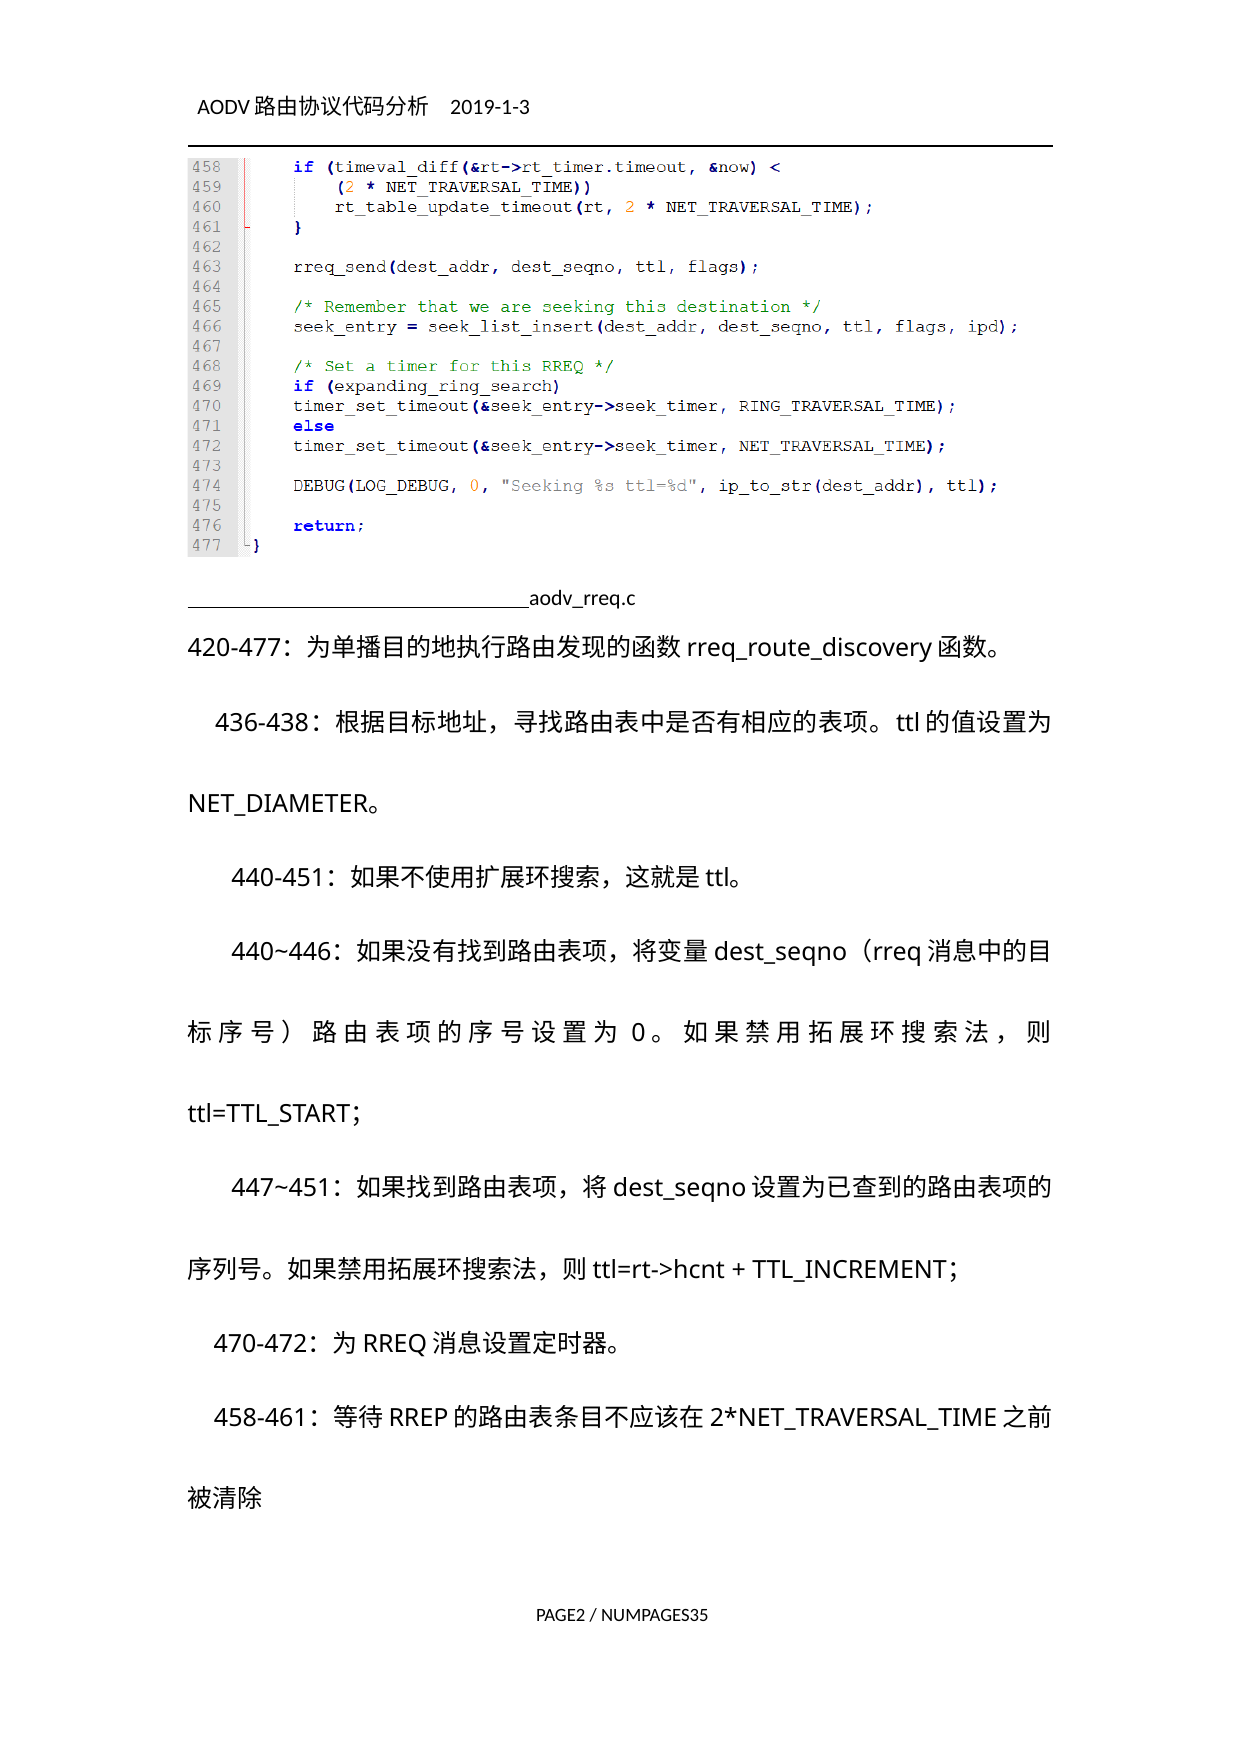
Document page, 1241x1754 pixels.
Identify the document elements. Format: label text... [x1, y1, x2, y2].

text 440-451：如果不使用扩展环搜索，这就是ttl。 [187, 843, 1053, 908]
text aodv_rreq.c [187, 581, 1053, 613]
text 420-477：为单播目的地执行路由发现的函数rreq_route_discovery函数。 [187, 613, 1053, 678]
text 447~451：如果找到路由表项，将dest_seqno设置为已查到的路由表项的序列号。如果禁用拓展环搜索法，则ttl=rt->hcnt + TTL_INCREMENT； [187, 1153, 1053, 1300]
text 440~446：如果没有找到路由表项，将变量dest_seqno（rreq消息中的目标序号）路由表项的序号设置为0。如果禁用拓展环搜索法，则ttl=TTL_START； [187, 917, 1053, 1144]
text 458-461：等待RREP的路由表条目不应该在2*NET_TRAVERSAL_TIME之前被清除 [187, 1383, 1053, 1529]
text 436-438：根据目标地址，寻找路由表中是否有相应的表项。ttl的值设置为NET_DIAMETER。 [187, 688, 1053, 834]
text 470-472：为RREQ消息设置定时器。 [187, 1309, 1053, 1374]
picture [187, 158, 1022, 557]
